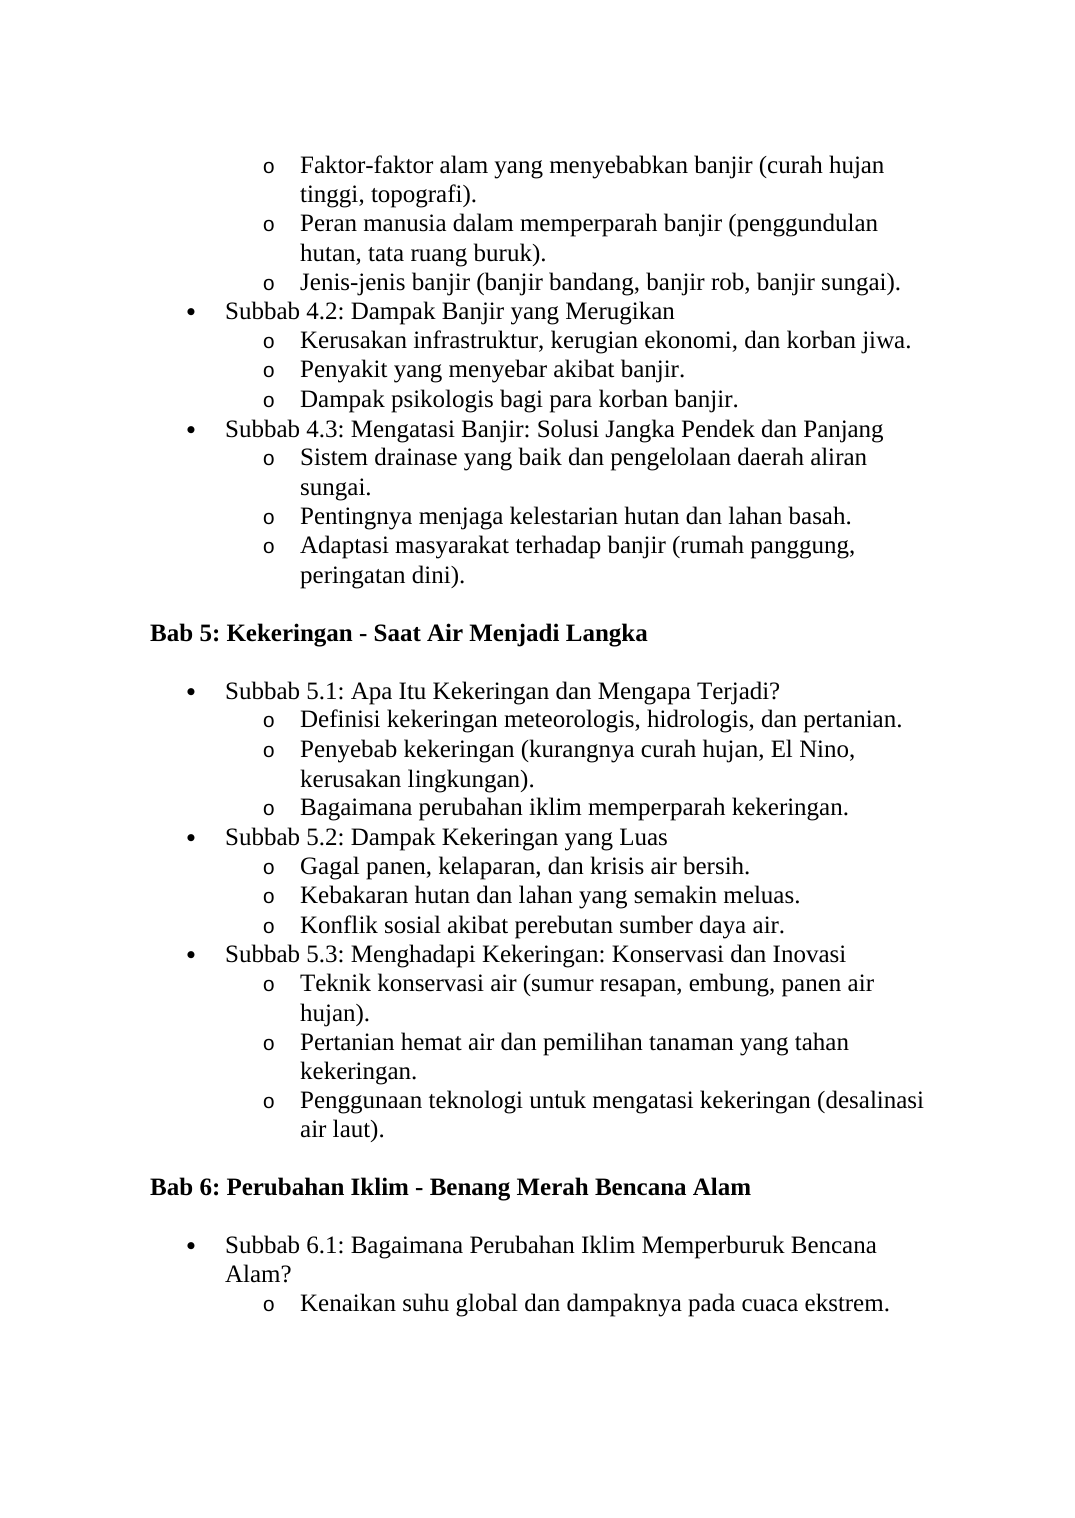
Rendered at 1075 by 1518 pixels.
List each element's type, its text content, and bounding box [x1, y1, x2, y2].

list Gagal panen, kelaparan, dan krisis air bersih. [262, 851, 925, 880]
list Penyebab kekeringan (kurangnya curah hujan, El Nino, kerusakan lingkungan). [262, 734, 925, 792]
text Bab 6: Perubahan Iklim - Benang Merah Bencana Alam [150, 1172, 925, 1201]
list Kerusakan infrastruktur, kerugian ekonomi, dan korban jiwa. [262, 325, 925, 354]
list Kenaikan suhu global dan dampaknya pada cuaca ekstrem. [262, 1288, 925, 1317]
list Sistem drainase yang baik dan pengelolaan daerah aliran sungai. [262, 442, 925, 501]
text Bab 5: Kekeringan - Saat Air Menjadi Langka [150, 618, 925, 647]
list Bagaimana perubahan iklim memperparah kekeringan. [262, 792, 925, 822]
list Penggunaan teknologi untuk mengatasi kekeringan (desalinasi air laut). [262, 1085, 925, 1143]
list Konflik sosial akibat perebutan sumber daya air. [262, 910, 925, 939]
list Penyakit yang menyebar akibat banjir. [262, 354, 925, 384]
list Faktor-faktor alam yang menyebabkan banjir (curah hujan tinggi, topografi). [262, 150, 925, 208]
list Definisi kekeringan meteorologis, hidrologis, dan pertanian. [262, 704, 925, 734]
list Pentingnya menjaga kelestarian hutan dan lahan basah. [262, 501, 925, 530]
list Subbab 6.1: Bagaimana Perubahan Iklim Memperburuk Bencana Alam? [187, 1230, 925, 1288]
list Kebakaran hutan dan lahan yang semakin meluas. [262, 880, 925, 910]
list Peran manusia dalam memperparah banjir (penggundulan hutan, tata ruang buruk). [262, 208, 925, 267]
list Teknik konservasi air (sumur resapan, embung, panen air hujan). [262, 968, 925, 1027]
list Subbab 4.3: Mengatasi Banjir: Solusi Jangka Pendek dan Panjang [187, 414, 925, 442]
list Subbab 5.3: Menghadapi Kekeringan: Konservasi dan Inovasi [187, 939, 925, 968]
list Dampak psikologis bagi para korban banjir. [262, 384, 925, 414]
list Adaptasi masyarakat terhadap banjir (rumah panggung, peringatan dini). [262, 530, 925, 589]
list Subbab 5.1: Apa Itu Kekeringan dan Mengapa Terjadi? [187, 676, 925, 704]
list Subbab 4.2: Dampak Banjir yang Merugikan [187, 296, 925, 325]
list Pertanian hemat air dan pemilihan tanaman yang tahan kekeringan. [262, 1027, 925, 1085]
list Subbab 5.2: Dampak Kekeringan yang Luas [187, 822, 925, 851]
list Jenis-jenis banjir (banjir bandang, banjir rob, banjir sungai). [262, 267, 925, 296]
